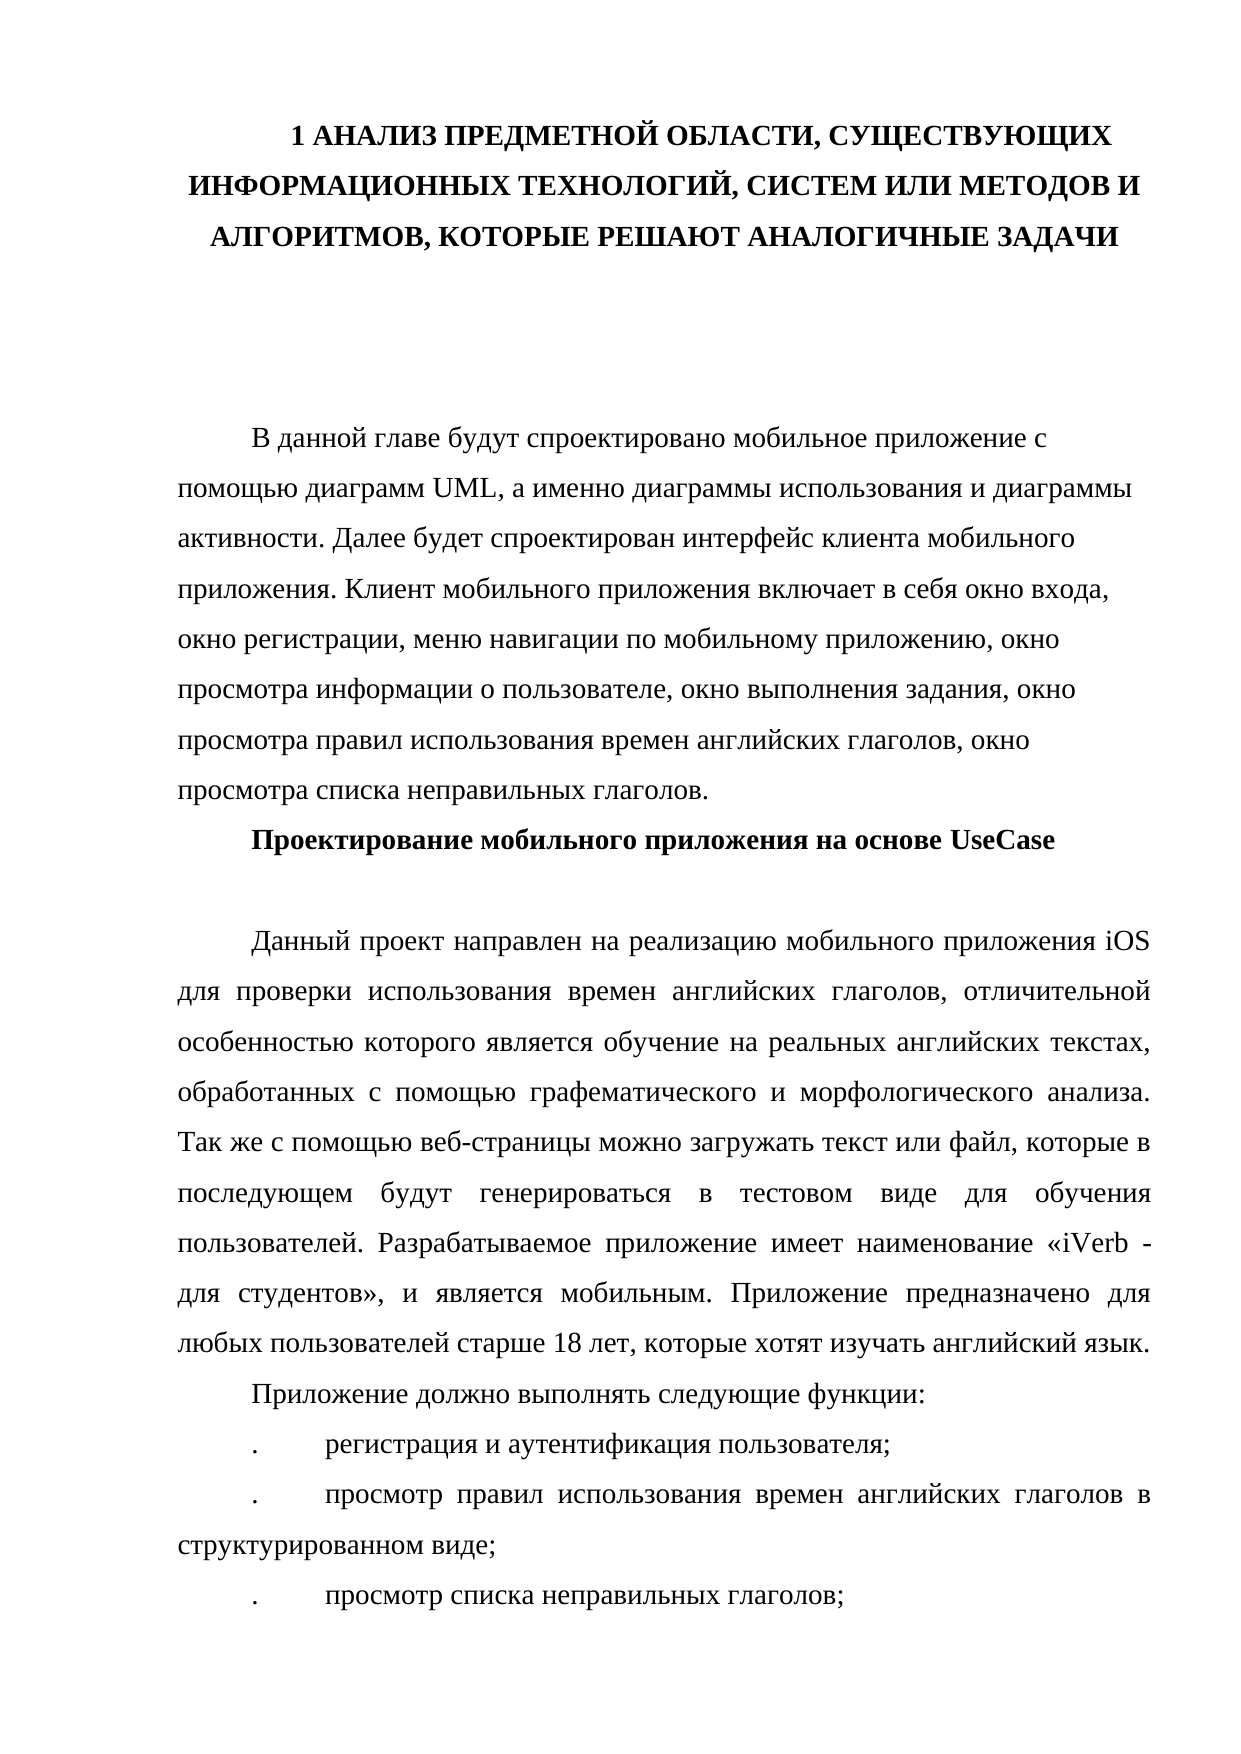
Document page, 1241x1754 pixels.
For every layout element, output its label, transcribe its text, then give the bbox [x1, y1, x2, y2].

text В данной главе будут спроектировано мобильное приложение с помощью диаграмм UML, а именно диаграммы использования и диаграммы активности. Далее будет спроектирован интерфейс клиента мобильного приложения. Клиент мобильного приложения включает в себя окно входа, окно регистрации, меню навигации по мобильному приложению, окно просмотра информации о пользователе, окно выполнения задания, окно просмотра правил использования времен английских глаголов, окно просмотра списка неправильных глаголов. [177, 420, 1152, 806]
text . регистрация и аутентификация пользователя; [177, 1426, 1152, 1460]
text . просмотр правил использования времен английских глаголов в структурированном виде; [177, 1477, 1152, 1560]
text Приложение должно выполнять следующие функции: [177, 1376, 1152, 1409]
text . просмотр списка неправильных глаголов; [177, 1577, 1152, 1611]
text 1 АНАЛИЗ ПРЕДМЕТНОЙ ОБЛАСТИ, СУЩЕСТВУЮЩИХ ИНФОРМАЦИОННЫХ ТЕХНОЛОГИЙ, СИСТЕМ ИЛИ МЕТОДОВ И АЛГОРИТМОВ, КОТОРЫЕ РЕШАЮТ АНАЛОГИЧНЫЕ ЗАДАЧИ [177, 118, 1152, 252]
text Данный проект направлен на реализацию мобильного приложения iOS для проверки использования времен английских глаголов, отличительной особенностью которого является обучение на реальных английских текстах, обработанных с помощью графематического и морфологического анализа. Так же с помощью веб-страницы можно загружать текст или файл, которые в последующем будут генерироваться в тестовом виде для обучения пользователей. Разрабатываемое приложение имеет наименование «iVerb - для студентов», и является мобильным. Приложение предназначено для любых пользователей старше 18 лет, которые хотят изучать английский язык. [177, 923, 1152, 1359]
text Проектирование мобильного приложения на основе UseCase [177, 822, 1152, 856]
